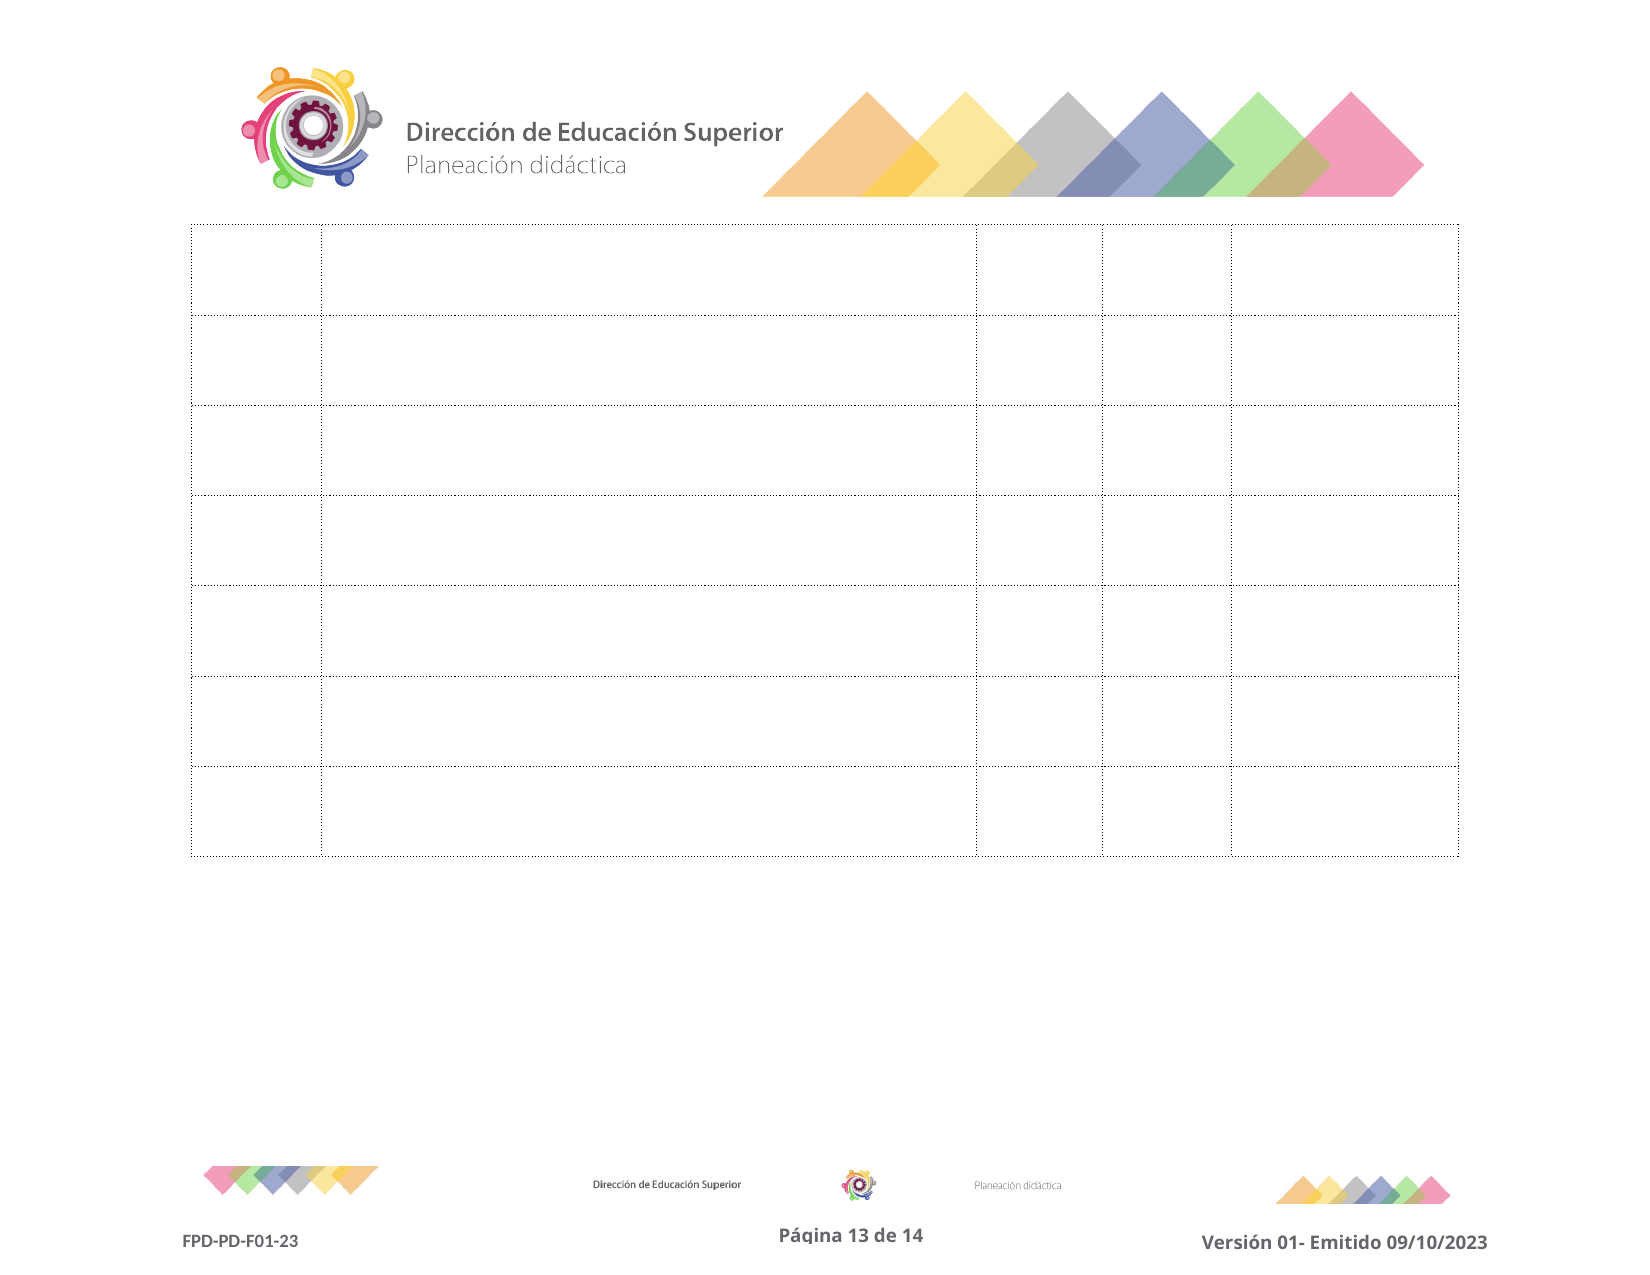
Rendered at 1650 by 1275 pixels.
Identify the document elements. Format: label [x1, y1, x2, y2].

table_cell [1232, 766, 1458, 856]
table_cell [977, 224, 1102, 315]
table_cell [191, 224, 321, 315]
table_cell [1102, 585, 1232, 676]
table_cell [977, 676, 1102, 766]
table_cell [977, 766, 1102, 856]
table_cell [321, 676, 977, 766]
table_cell [191, 495, 321, 585]
table_cell [1102, 766, 1232, 856]
table_cell [1102, 405, 1232, 495]
table_cell [1232, 405, 1458, 495]
table_cell [191, 766, 321, 856]
table_cell [977, 495, 1102, 585]
picture [149, 1166, 1505, 1204]
table_cell [1102, 676, 1232, 766]
table_cell [321, 495, 977, 585]
table_cell [1232, 315, 1458, 405]
table_cell [191, 405, 321, 495]
table_cell [977, 585, 1102, 676]
table_cell [191, 585, 321, 676]
table_cell [1232, 224, 1458, 315]
table_cell [1102, 495, 1232, 585]
table_cell [1102, 224, 1232, 315]
table_cell [321, 405, 977, 495]
table_cell [321, 315, 977, 405]
table_cell [977, 405, 1102, 495]
table_cell [321, 224, 977, 315]
table_cell [191, 676, 321, 766]
table_cell [977, 315, 1102, 405]
table_cell [321, 585, 977, 676]
table_cell [1232, 585, 1458, 676]
picture [158, 44, 1457, 197]
table_cell [1232, 495, 1458, 585]
table_cell [1232, 676, 1458, 766]
table_cell [1102, 315, 1232, 405]
table_cell [321, 766, 977, 856]
table_cell [191, 315, 321, 405]
